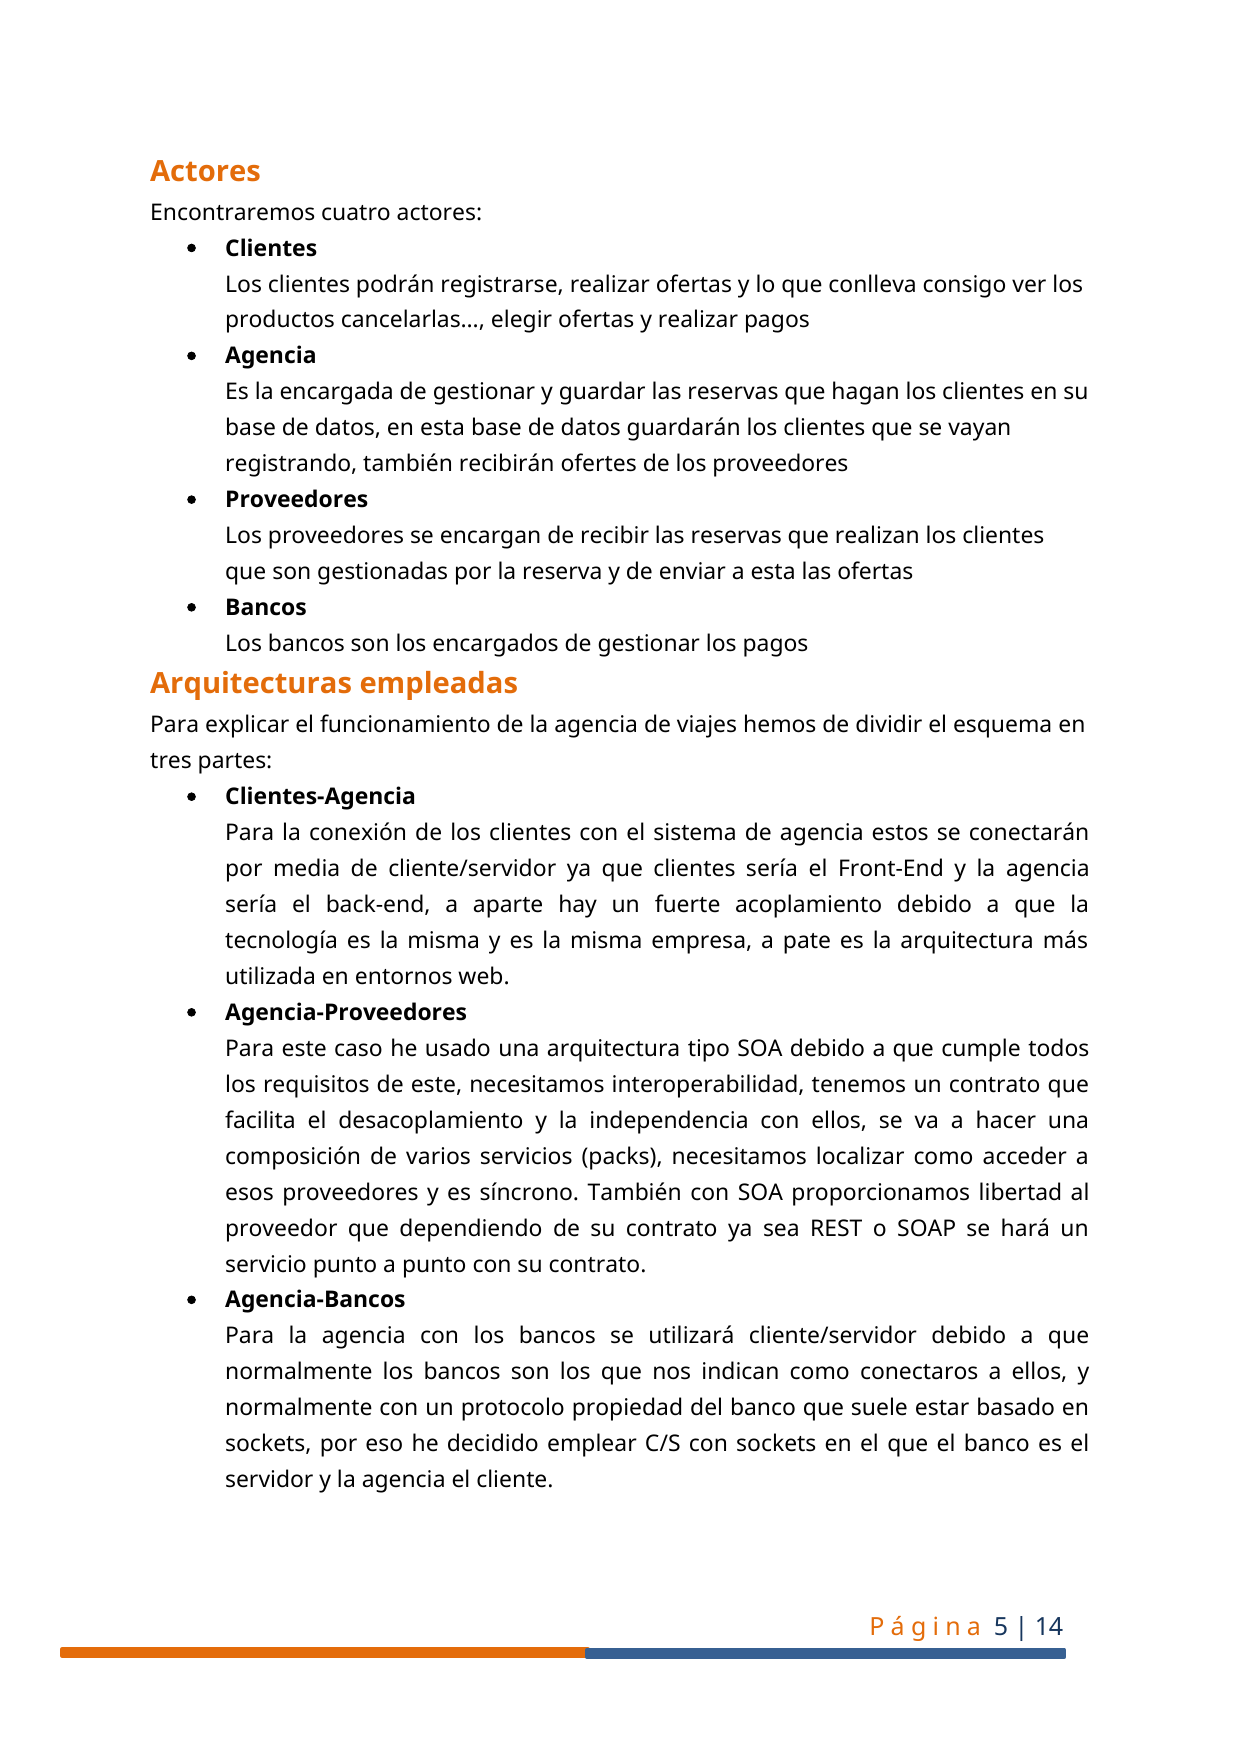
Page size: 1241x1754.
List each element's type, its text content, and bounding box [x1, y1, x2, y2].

list Los clientes podrán registrarse, realizar ofertas y lo que conlleva consigo ver los productos cancelarlas…, elegir ofertas y realizar pagos [225, 267, 1090, 335]
list Los proveedores se encargan de recibir las reservas que realizan los clientes que son gestionadas por la reserva y de enviar a esta las ofertas [225, 519, 1090, 586]
subtitle Actores [150, 150, 1090, 190]
list Los bancos son los encargados de gestionar los pagos [225, 627, 1090, 658]
subtitle Arquitecturas empleadas [150, 663, 1090, 702]
list Clientes-Agencia [187, 780, 1090, 812]
list Para este caso he usado una arquitectura tipo SOA debido a que cumple todos los requisitos de este, necesitamos interoperabilidad, tenemos un contrato que facilita el desacoplamiento y la independencia con ellos, se va a hacer una composición de varios servicios (packs), necesitamos localizar como acceder a esos proveedores y es síncrono. También con SOA proporcionamos libertad al proveedor que dependiendo de su contrato ya sea REST o SOAP se hará un servicio punto a punto con su contrato. [225, 1032, 1090, 1279]
list Es la encargada de gestionar y guardar las reservas que hagan los clientes en su base de datos, en esta base de datos guardarán los clientes que se vayan registrando, también recibirán ofertes de los proveedores [225, 375, 1090, 478]
list Bancos [187, 591, 1090, 622]
list Proveedores [187, 483, 1090, 514]
list Para la conexión de los clientes con el sistema de agencia estos se conectarán por media de cliente/servidor ya que clientes sería el Front-End y la agencia sería el back-end, a aparte hay un fuerte acoplamiento debido a que la tecnología es la misma y es la misma empresa, a pate es la arquitectura más utilizada en entornos web. [225, 816, 1090, 991]
text Para explicar el funcionamiento de la agencia de viajes hemos de dividir el esquema en tres partes: [150, 708, 1090, 776]
list Agencia [187, 339, 1090, 371]
text Encontraremos cuatro actores: [150, 196, 1090, 227]
list Agencia-Proveedores [187, 996, 1090, 1027]
list Clientes [187, 232, 1090, 263]
list Para la agencia con los bancos se utilizará cliente/servidor debido a que normalmente los bancos son los que nos indican como conectaros a ellos, y normalmente con un protocolo propiedad del banco que suele estar basado en sockets, por eso he decidido emplear C/S con sockets en el que el banco es el servidor y la agencia el cliente. [225, 1319, 1090, 1494]
list Agencia-Bancos [187, 1283, 1090, 1315]
